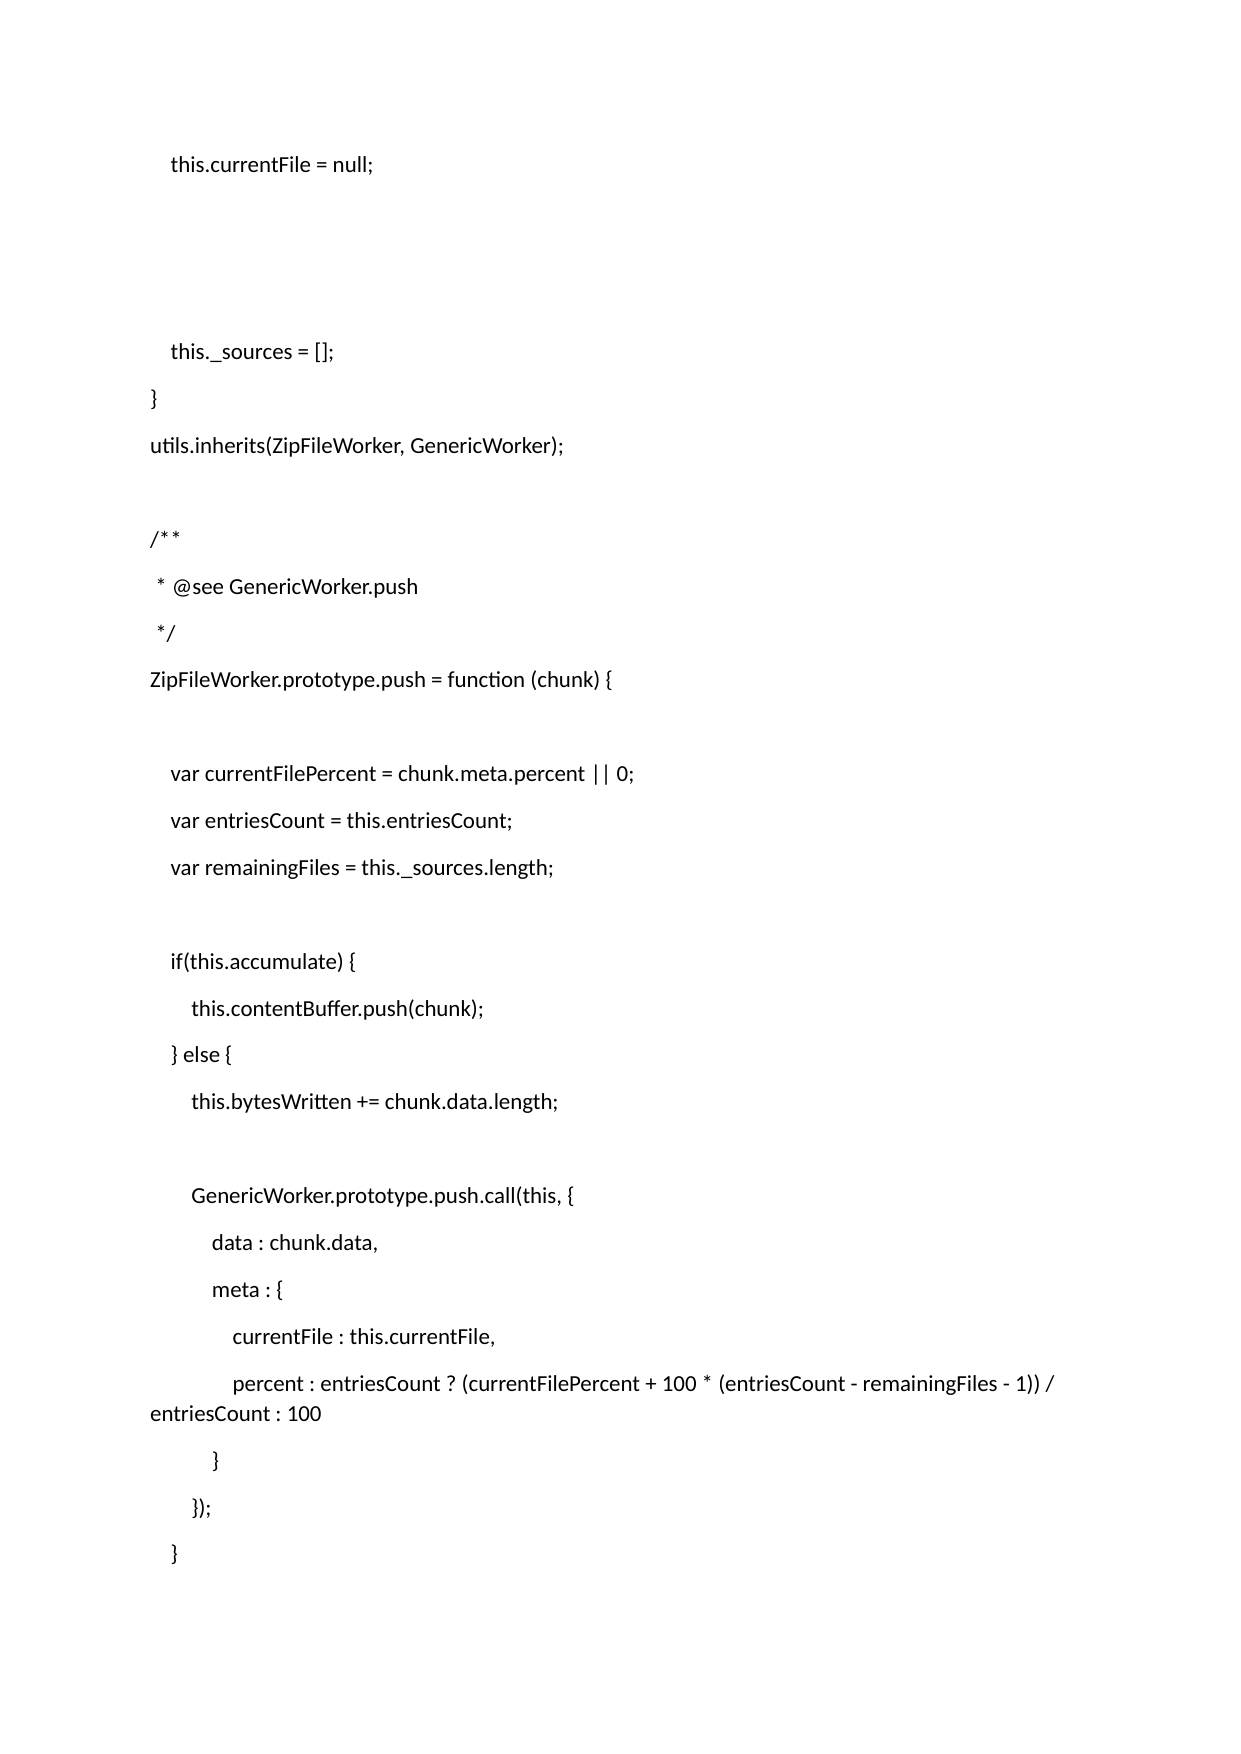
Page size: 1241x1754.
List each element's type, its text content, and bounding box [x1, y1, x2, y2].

text this.contentBuffer.push(chunk); [150, 994, 1090, 1022]
text } else { [150, 1041, 1090, 1069]
text if(this.accumulate) { [150, 947, 1090, 975]
text /** [150, 525, 1090, 553]
text this._sources = []; [150, 337, 1090, 366]
text percent : entriesCount ? (currentFilePercent + 100 * (entriesCount - remainingFiles - 1)) / entriesCount : 100 [150, 1369, 1090, 1427]
text currentFile : this.currentFile, [150, 1322, 1090, 1350]
text }); [150, 1493, 1090, 1521]
text this.bytesWritten += chunk.data.length; [150, 1087, 1090, 1116]
text } [150, 384, 1090, 412]
text this.currentFile = null; [150, 150, 1090, 178]
text data : chunk.data, [150, 1228, 1090, 1256]
text var remainingFiles = this._sources.length; [150, 853, 1090, 881]
text ZipFileWorker.prototype.push = function (chunk) { [150, 666, 1090, 694]
text GenericWorker.prototype.push.call(this, { [150, 1181, 1090, 1209]
text */ [150, 619, 1090, 647]
text var entriesCount = this.entriesCount; [150, 806, 1090, 834]
text var currentFilePercent = chunk.meta.percent || 0; [150, 759, 1090, 787]
text * @see GenericWorker.push [150, 572, 1090, 600]
text utils.inherits(ZipFileWorker, GenericWorker); [150, 431, 1090, 459]
text } [150, 1446, 1090, 1474]
text meta : { [150, 1275, 1090, 1303]
text } [150, 1539, 1090, 1568]
